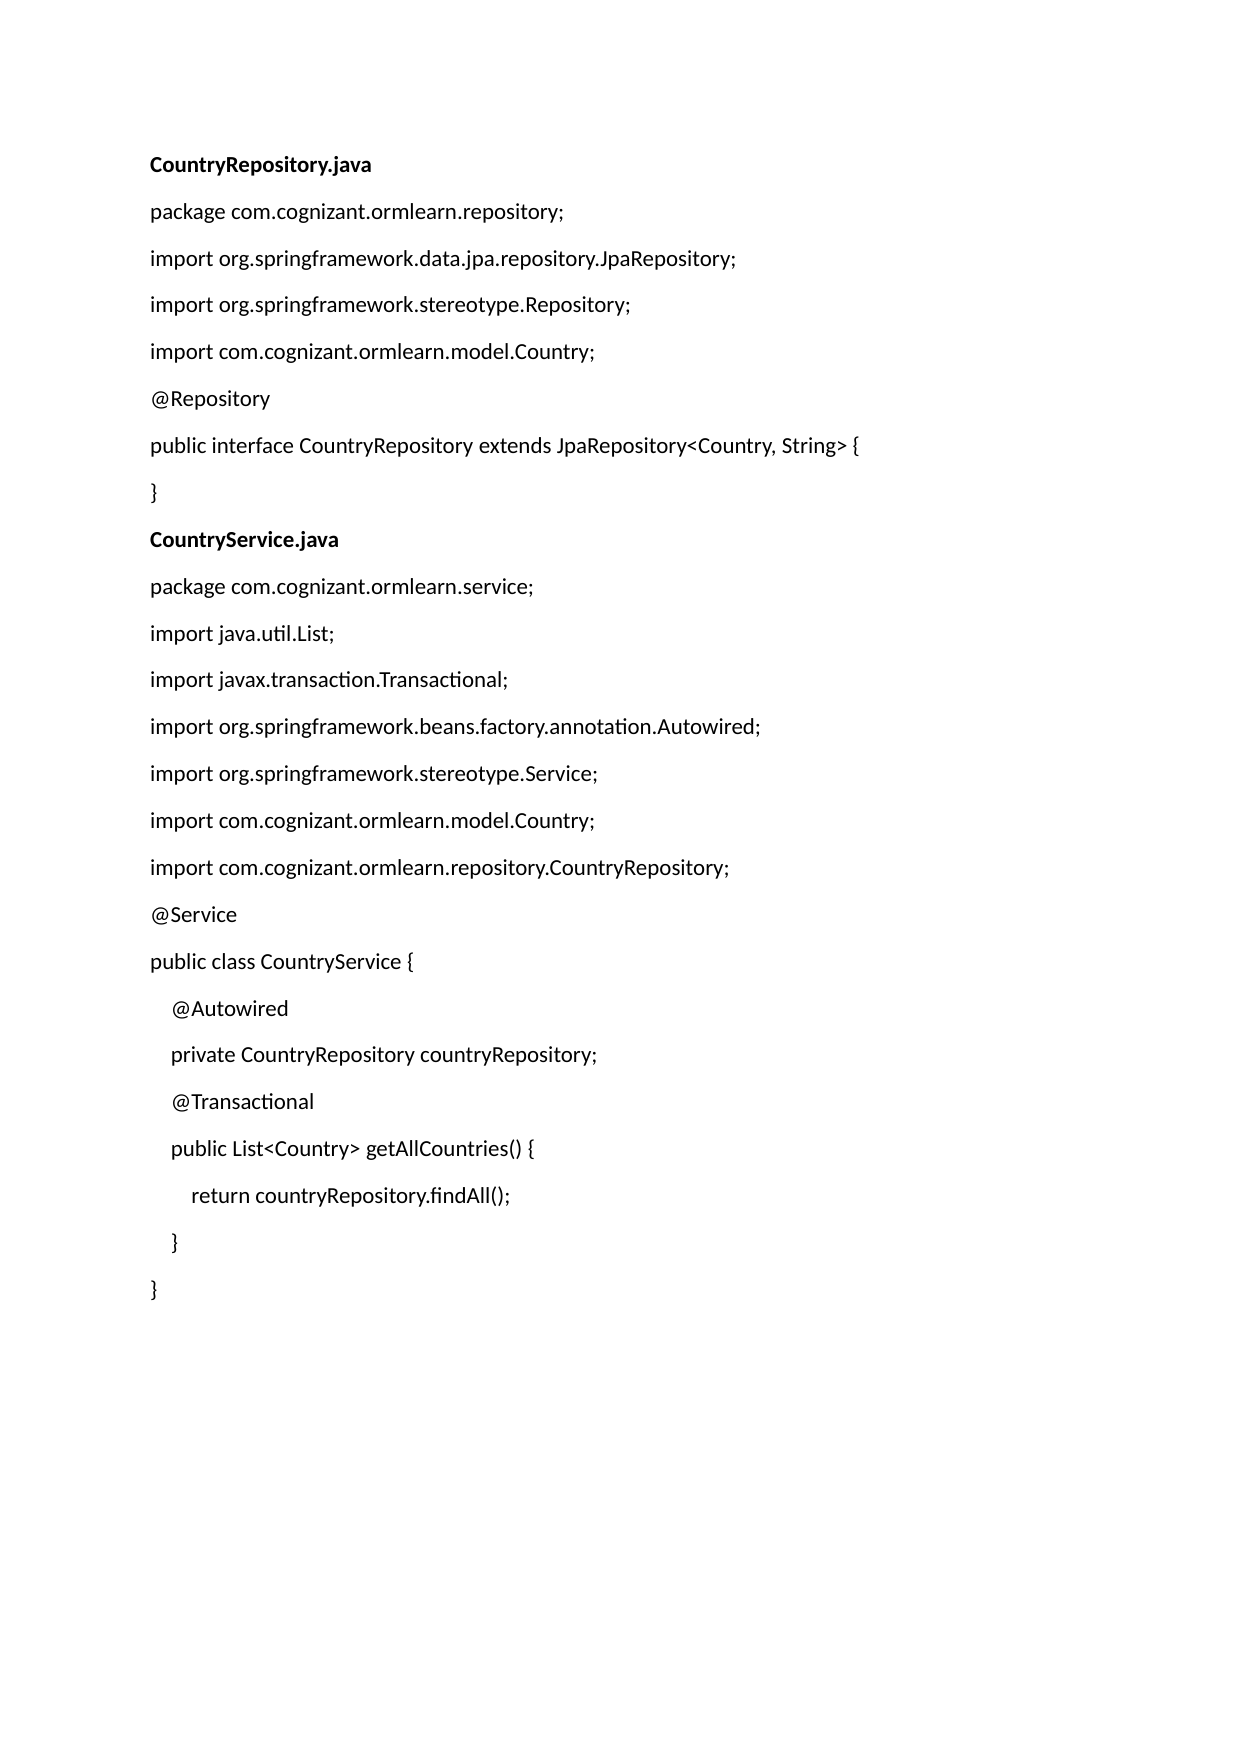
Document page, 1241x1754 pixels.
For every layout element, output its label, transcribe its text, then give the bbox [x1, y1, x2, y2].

text import org.springframework.stereotype.Repository; [150, 291, 1090, 319]
text public List<Country> getAllCountries() { [150, 1134, 1090, 1162]
text CountryRepository.java [150, 150, 1090, 178]
text } [150, 1275, 1090, 1303]
text public class CountryService { [150, 947, 1090, 975]
text import org.springframework.stereotype.Service; [150, 759, 1090, 787]
text return countryRepository.findAll(); [150, 1181, 1090, 1209]
text @Repository [150, 384, 1090, 412]
text import com.cognizant.ormlearn.model.Country; [150, 806, 1090, 834]
text private CountryRepository countryRepository; [150, 1041, 1090, 1069]
text @Autowired [150, 994, 1090, 1022]
text import com.cognizant.ormlearn.repository.CountryRepository; [150, 853, 1090, 881]
text package com.cognizant.ormlearn.service; [150, 572, 1090, 600]
text import javax.transaction.Transactional; [150, 666, 1090, 694]
text public interface CountryRepository extends JpaRepository<Country, String> { [150, 431, 1090, 459]
text import org.springframework.data.jpa.repository.JpaRepository; [150, 244, 1090, 272]
text CountryService.java [150, 525, 1090, 553]
text } [150, 1228, 1090, 1256]
text import org.springframework.beans.factory.annotation.Autowired; [150, 712, 1090, 741]
text import com.cognizant.ormlearn.model.Country; [150, 337, 1090, 366]
text @Service [150, 900, 1090, 928]
text import java.util.List; [150, 619, 1090, 647]
text } [150, 478, 1090, 506]
text @Transactional [150, 1087, 1090, 1116]
text package com.cognizant.ormlearn.repository; [150, 197, 1090, 225]
